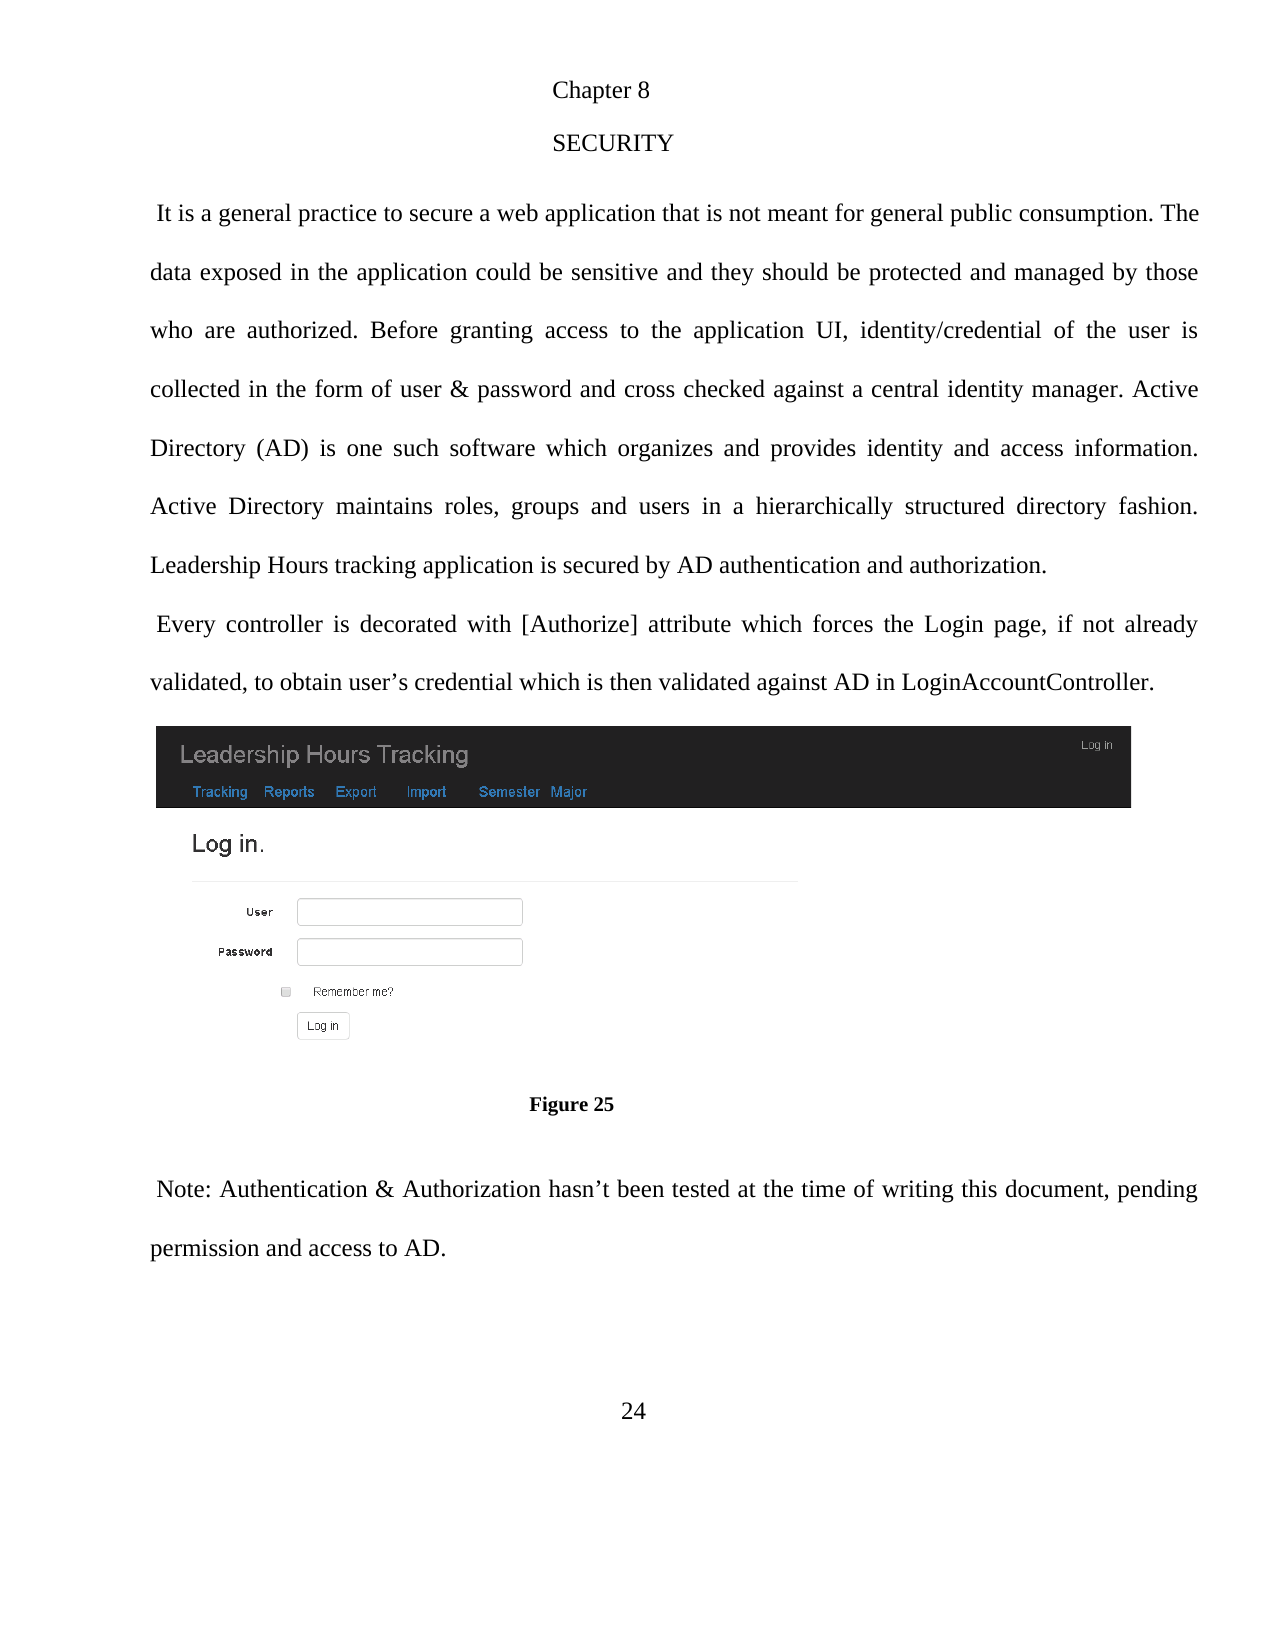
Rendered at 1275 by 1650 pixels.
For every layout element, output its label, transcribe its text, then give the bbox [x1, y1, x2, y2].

text 23Chapter 8 [552, 75, 1200, 104]
text 24 [552, 1396, 1200, 1424]
text Figure 25 [150, 1092, 1200, 1116]
text It is a general practice to secure a web application that is not meant for general public consumption. The data exposed in the application could be sensitive and they should be protected and managed by those who are authorized. Before granting access to the application UI, identity/credential of the user is collected in the form of user & password and cross checked against a central identity manager. Active Directory (AD) is one such software which organizes and provides identity and access information. Active Directory maintains roles, groups and users in a hierarchically structured directory fashion. Leadership Hours tracking application is secured by AD authentication and authorization. [150, 198, 1200, 579]
text Every controller is decorated with [Authorize] attribute which forces the Login page, if not already validated, to obtain user’s credential which is then validated against AD in LoginAccountController. [150, 609, 1200, 696]
picture [156, 726, 1132, 1065]
text SECURITY [339, 128, 1200, 157]
text Note: Authentication & Authorization hasn’t been tested at the time of writing this document, pending permission and access to AD. [150, 1174, 1200, 1262]
